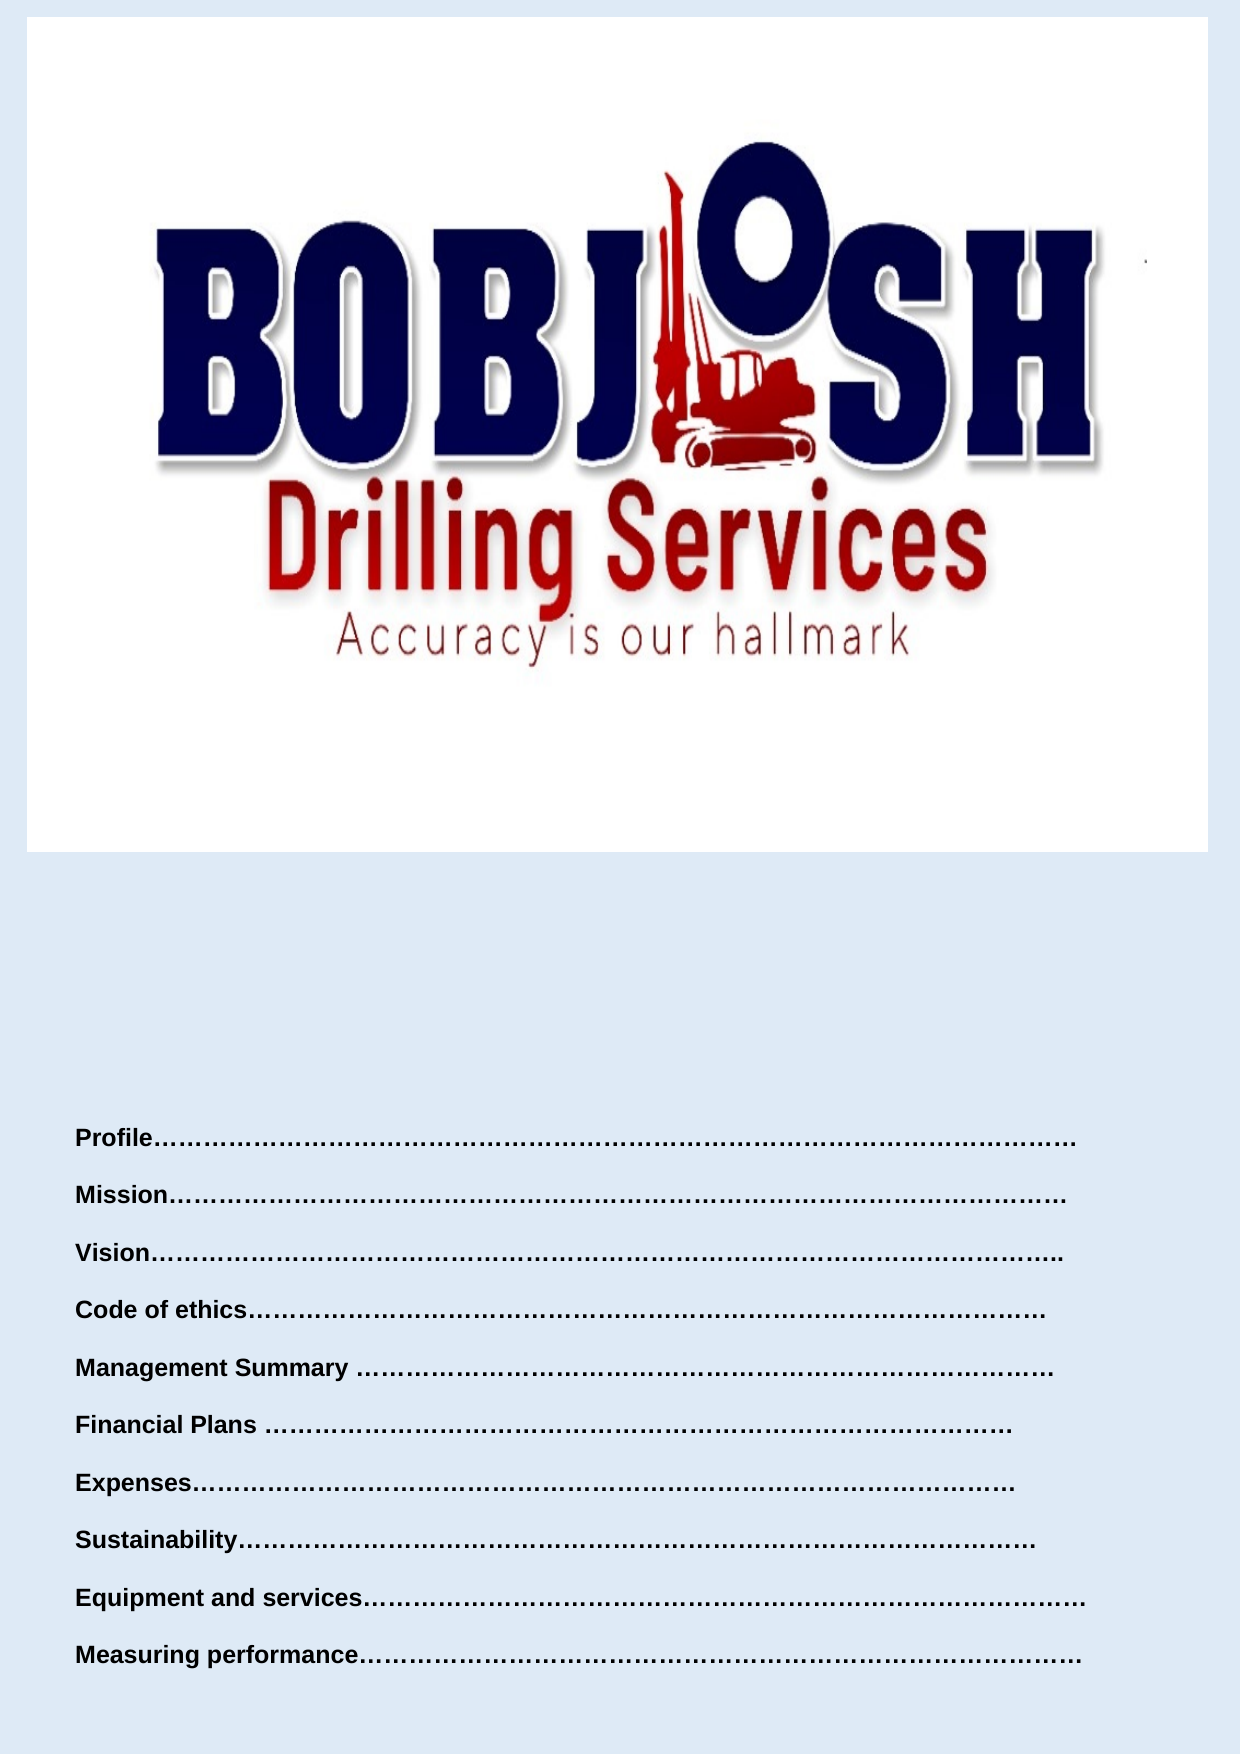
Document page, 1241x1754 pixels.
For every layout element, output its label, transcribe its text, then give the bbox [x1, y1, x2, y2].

text Expenses……………………………………………………………………………………… [75, 1467, 1165, 1496]
text Vision……………………………………………………………………………………………….. [75, 1237, 1165, 1266]
text Mission……………………………………………………………………………………………… [75, 1180, 1165, 1209]
picture [27, 17, 1208, 852]
text Profile………………………………………………………………………………………………… [75, 1122, 1165, 1151]
text Code of ethics…………………………………………………………………………………… [75, 1295, 1165, 1324]
text Equipment and services…………………………………………………………………………… [75, 1582, 1165, 1611]
text Management Summary ………………………………………………………………………… [75, 1352, 1165, 1381]
text Measuring performance…………………………………………………………………………… [75, 1640, 1165, 1669]
text Financial Plans ……………………………………………………………………………… [75, 1410, 1165, 1439]
text Sustainability…………………………………………………………………………………… [75, 1525, 1165, 1554]
